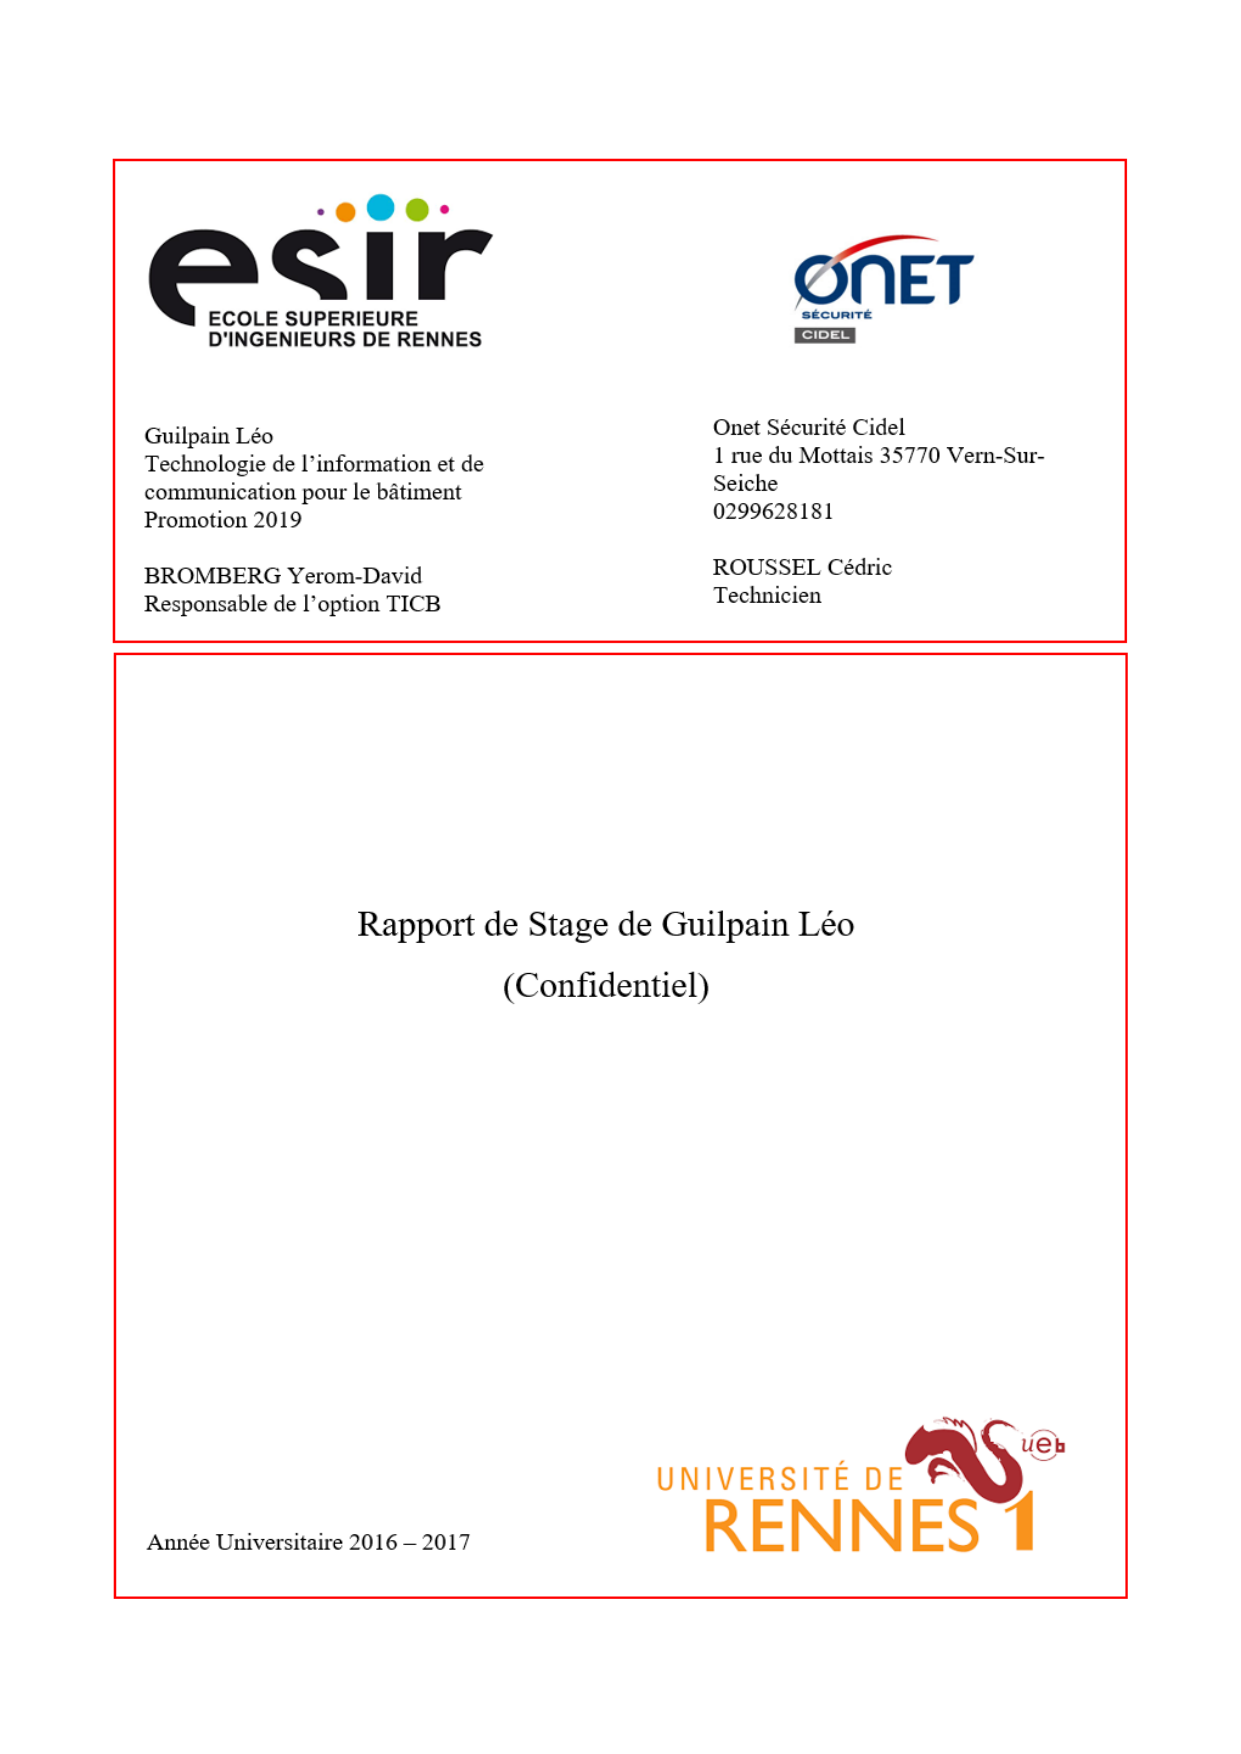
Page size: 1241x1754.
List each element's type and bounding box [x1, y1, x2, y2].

picture [109, 648, 1132, 1602]
picture [108, 154, 1128, 645]
